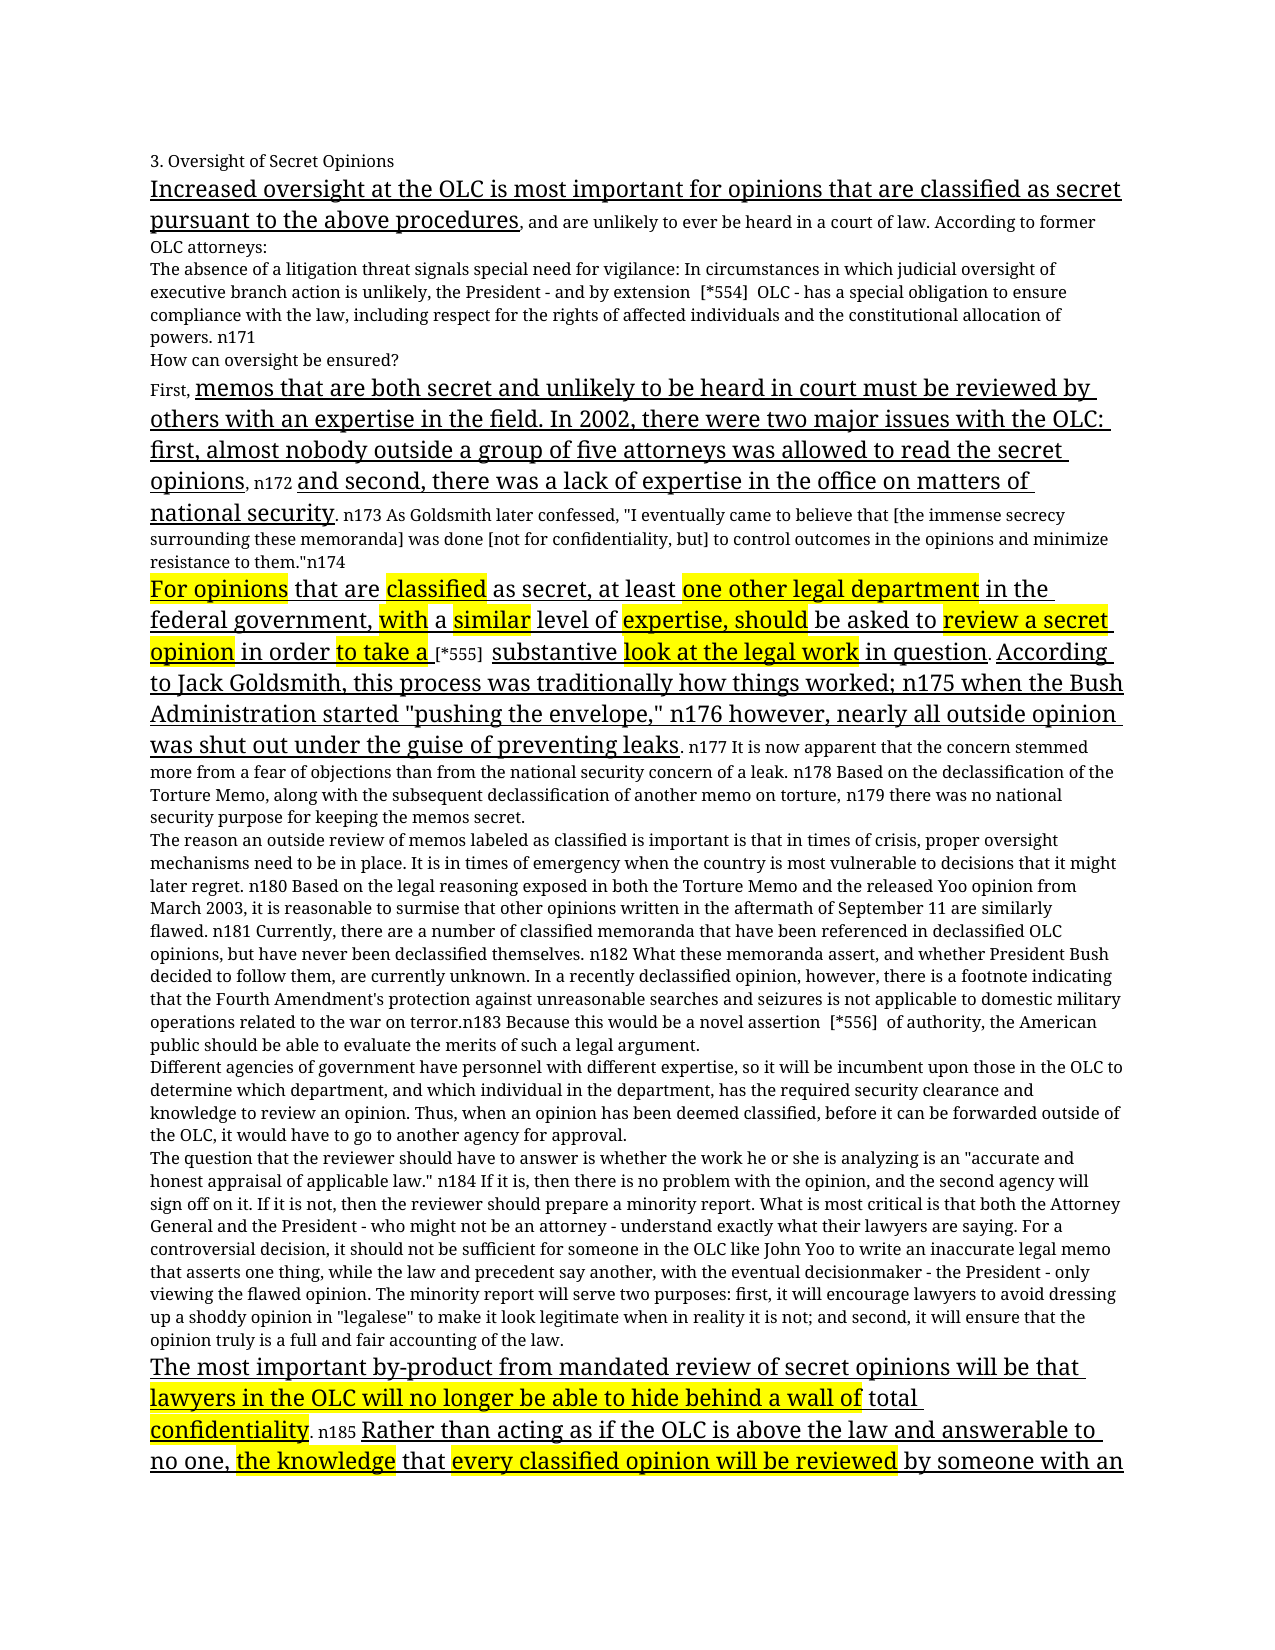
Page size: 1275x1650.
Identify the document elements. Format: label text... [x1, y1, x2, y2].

text Different agencies of government have personnel with different expertise, so it will be incumbent upon those in the OLC to determine which department, and which individual in the department, has the required security clearance and knowledge to review an opinion. Thus, when an opinion has been deemed classified, before it can be forwarded outside of the OLC, it would have to go to another agency for approval. [150, 1056, 1125, 1147]
text First, memos that are both secret and unlikely to be heard in court must be reviewed by others with an expertise in the field. In 2002, there were two major issues with the OLC: first, almost nobody outside a group of five attorneys was allowed to read the secret opinions, n172 and second, there was a lack of expertise in the office on matters of national security. n173 As Goldsmith later confessed, "I eventually came to believe that [the immense secrecy surrounding these memoranda] was done [not for confidentiality, but] to control outcomes in the opinions and minimize resistance to them."n174 [150, 371, 1125, 573]
text The reason an outside review of memos labeled as classified is important is that in times of crisis, proper oversight mechanisms need to be in place. It is in times of emergency when the country is most vulnerable to decisions that it might later regret. n180 Based on the legal reasoning exposed in both the Torture Memo and the released Yoo opinion from March 2003, it is reasonable to surmise that other opinions written in the aftermath of September 11 are similarly flawed. n181 Currently, there are a number of classified memoranda that have been referenced in declassified OLC opinions, but have never been declassified themselves. n182 What these memoranda assert, and whether President Bush decided to follow them, are currently unknown. In a recently declassified opinion, however, there is a footnote indicating that the Fourth Amendment's protection against unreasonable searches and seizures is not applicable to domestic military operations related to the war on terror.n183 Because this would be a novel assertion [*556] of authority, the American public should be able to evaluate the merits of such a legal argument. [150, 829, 1125, 1056]
text The question that the reviewer should have to answer is whether the work he or she is analyzing is an "accurate and honest appraisal of applicable law." n184 If it is, then there is no problem with the opinion, and the second agency will sign off on it. If it is not, then the reviewer should prepare a minority report. What is most critical is that both the Attorney General and the President - who might not be an attorney - understand exactly what their lawyers are saying. For a controversial decision, it should not be sufficient for someone in the OLC like John Yoo to write an inaccurate legal memo that asserts one thing, while the law and precedent say another, with the eventual decisionmaker - the President - only viewing the flawed opinion. The minority report will serve two purposes: first, it will encourage lawyers to avoid dressing up a shoddy opinion in "legalese" to make it look legitimate when in reality it is not; and second, it will ensure that the opinion truly is a full and fair accounting of the law. [150, 1147, 1125, 1351]
text For opinions that are classified as secret, at least one other legal department in the federal government, with a similar level of expertise, should be asked to review a secret opinion in order to take a [*555] substantive look at the legal work in question. According to Jack Goldsmith, this process was traditionally how things worked; n175 when the Bush Administration started "pushing the envelope," n176 however, nearly all outside opinion was shut out under the guise of preventing leaks. n177 It is now apparent that the concern stemmed more from a fear of objections than from the national security concern of a leak. n178 Based on the declassification of the Torture Memo, along with the subsequent declassification of another memo on torture, n179 there was no national security purpose for keeping the memos secret. [150, 573, 1125, 829]
text 3. Oversight of Secret Opinions Increased oversight at the OLC is most important for opinions that are classified as secret pursuant to the above procedures, and are unlikely to ever be heard in a court of law. According to former OLC attorneys: The absence of a litigation threat signals special need for vigilance: In circumstances in which judicial oversight of executive branch action is unlikely, the President - and by extension [*554] OLC - has a special obligation to ensure compliance with the law, including respect for the rights of affected individuals and the constitutional allocation of powers. n171 How can oversight be ensured? [150, 150, 1125, 371]
